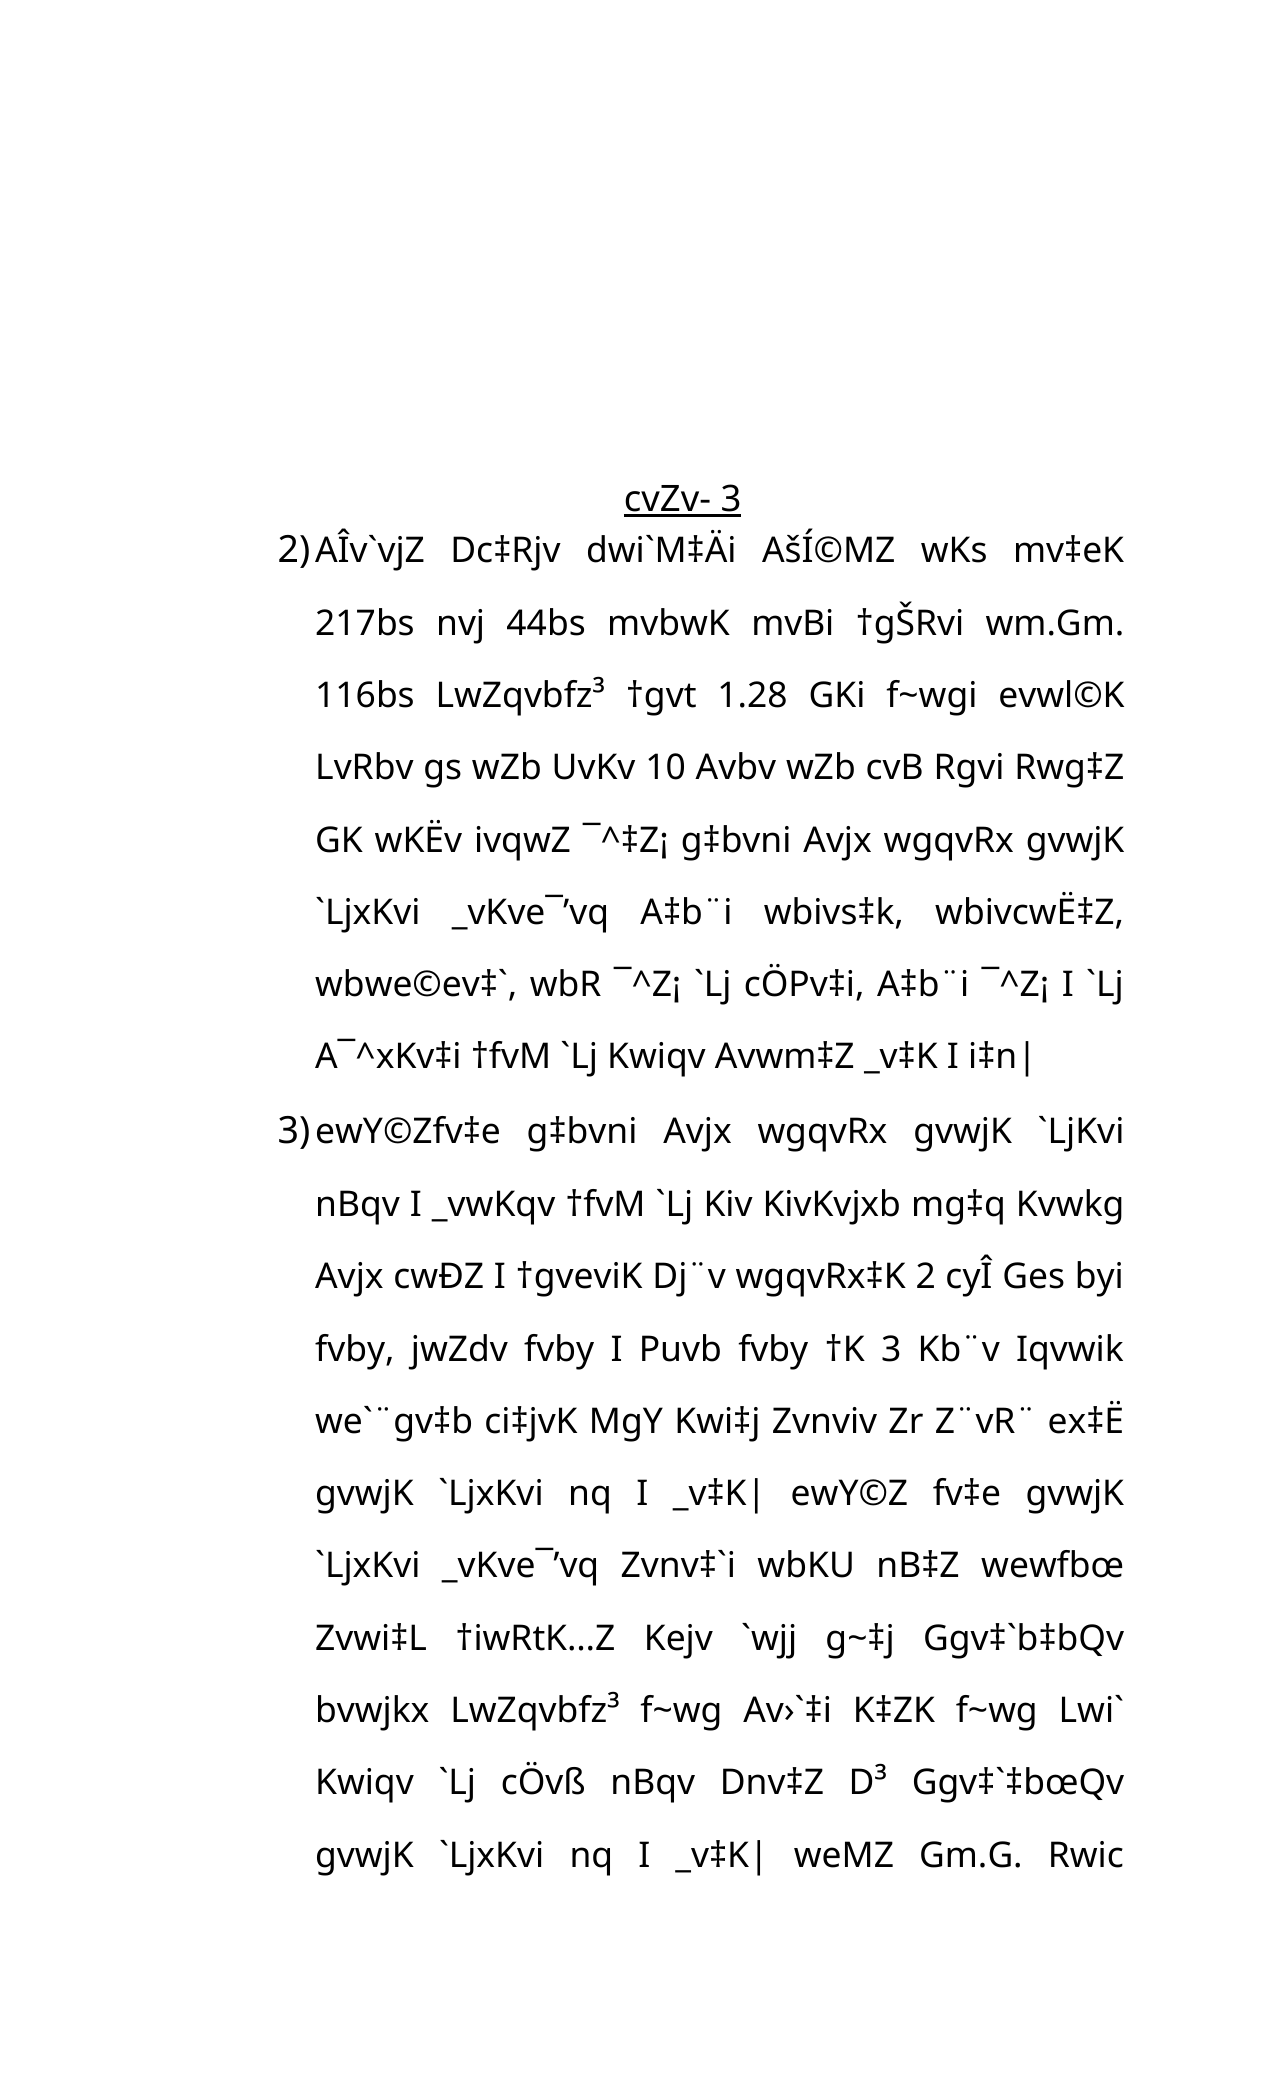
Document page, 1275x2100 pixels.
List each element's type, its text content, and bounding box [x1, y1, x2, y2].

list AÎv`vjZ Dc‡Rjv dwi`M‡Äi AšÍ©MZ wKs mv‡eK 217bs nvj 44bs mvbwK mvBi †gŠRvi wm.Gm. 116bs LwZqvbfz³ †gvt 1.28 GKi f~wgi evwl©K LvRbv gs wZb UvKv 10 Avbv wZb cvB Rgvi Rwg‡Z GK wKËv ivqwZ ¯^‡Z¡ g‡bvni Avjx wgqvRx gvwjK `LjxKvi _vKve¯’vq A‡b¨i wbivs‡k, wbivcwË‡Z, wbwe©ev‡`, wbR ¯^Z¡ `Lj cÖPv‡i, A‡b¨i ¯^Z¡ I `Lj A¯^xKv‡i †fvM `Lj Kwiqv Avwm‡Z _v‡K I i‡n| [277, 522, 1125, 1079]
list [277, 1103, 1125, 1877]
